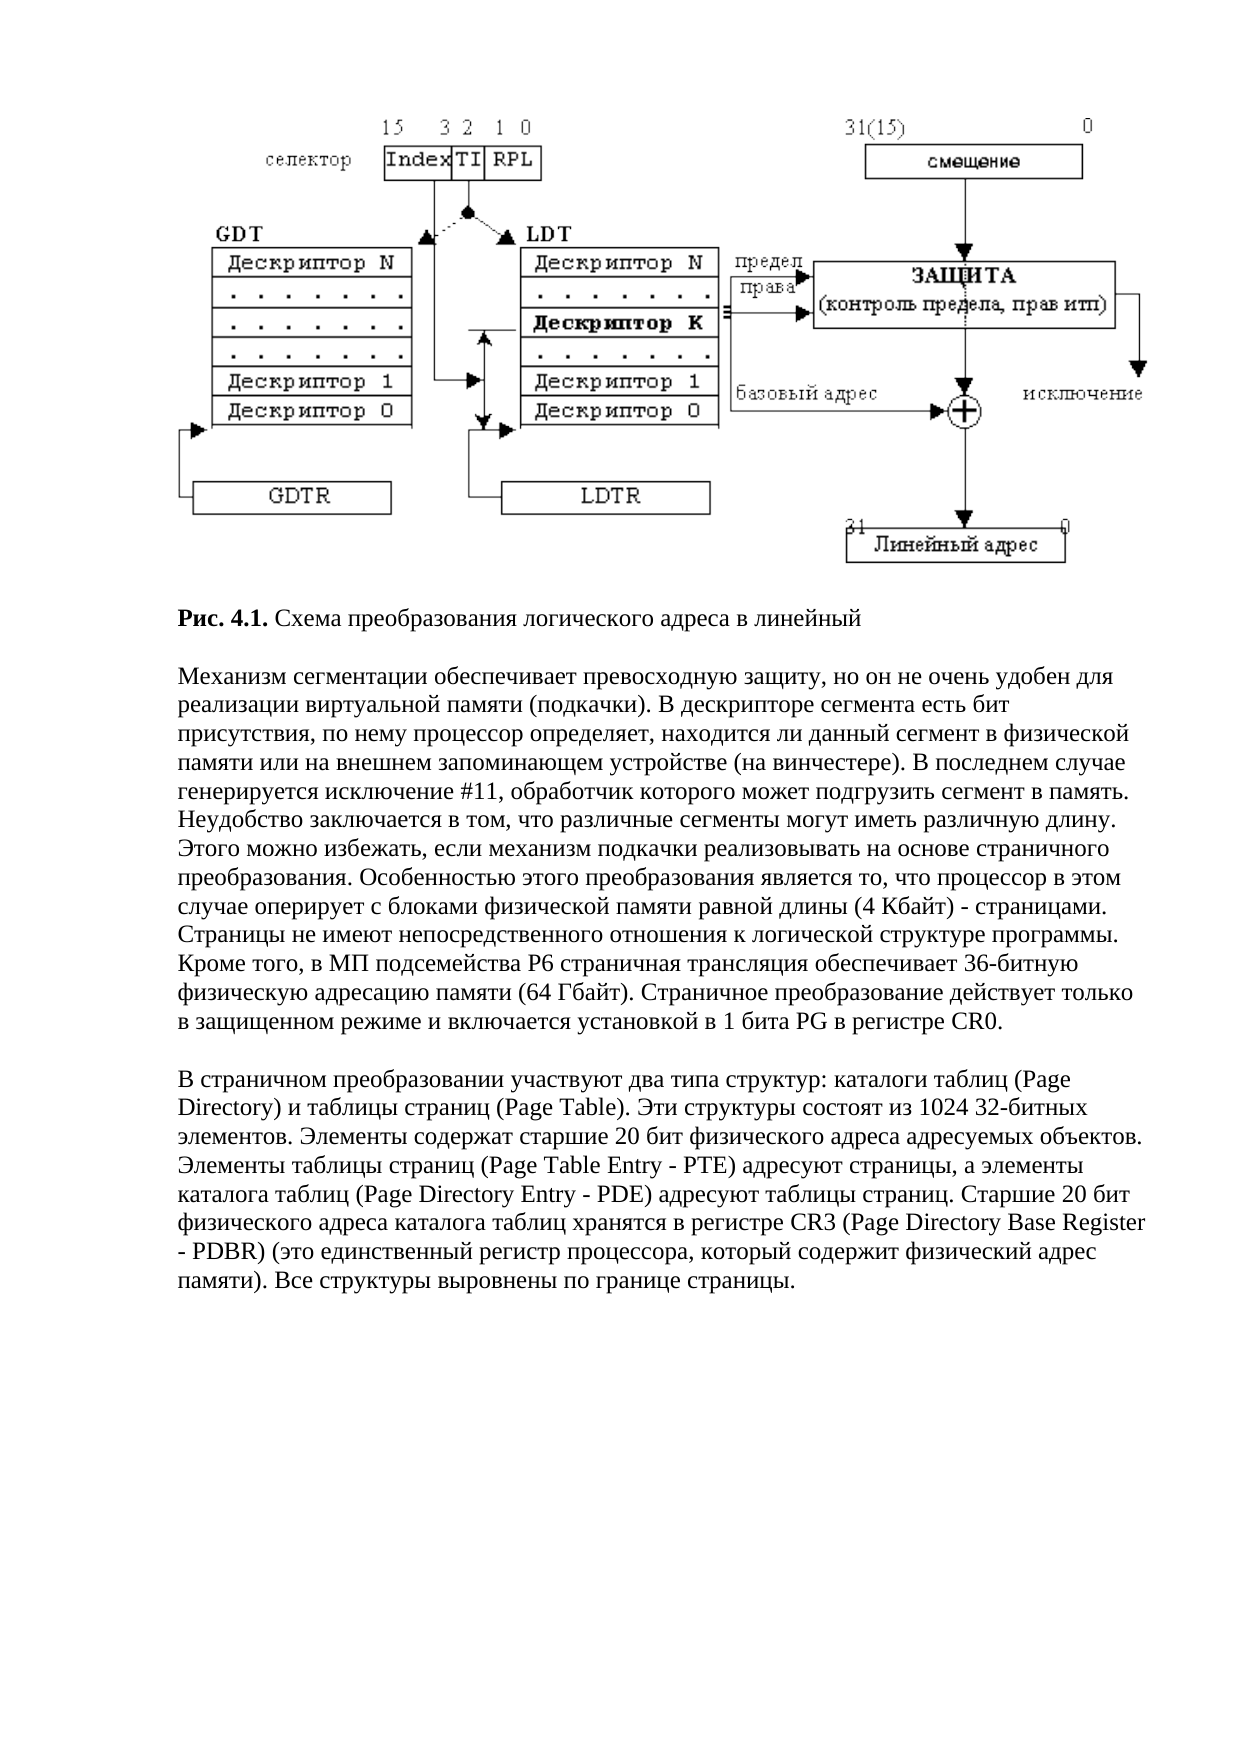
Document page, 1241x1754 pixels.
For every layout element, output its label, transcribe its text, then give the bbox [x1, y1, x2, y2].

picture [177, 118, 1151, 574]
text Механизм сегментации обеспечивает превосходную защиту, но он не очень удобен для реализации виртуальной памяти (подкачки). В дескрипторе сегмента есть бит присутствия, по нему процессор определяет, находится ли данный сегмент в физической памяти или на внешнем запоминающем устройстве (на винчестере). В последнем случае генерируется исключение #11, обработчик которого может подгрузить сегмент в память. Неудобство заключается в том, что различные сегменты могут иметь различную длину. Этого можно избежать, если механизм подкачки реализовывать на основе страничного преобразования. Особенностью этого преобразования является то, что процессор в этом случае оперирует с блоками физической памяти равной длины (4 Кбайт) - страницами. Страницы не имеют непосредственного отношения к логической структуре программы. Кроме того, в МП подсемейства P6 страничная трансляция обеспечивает 36-битную физическую адресацию памяти (64 Гбайт). Страничное преобразование действует только в защищенном режиме и включается установкой в 1 бита PG в регистре CR0. [177, 661, 1152, 1034]
text Рис. 4.1. Схема преобразования логического адреса в линейный [177, 574, 1152, 632]
text В страничном преобразовании участвуют два типа структур: каталоги таблиц (Page Directory) и таблицы страниц (Page Table). Эти структуры состоят из 1024 32-битных элементов. Элементы содержат старшие 20 бит физического адреса адресуемых объектов. Элементы таблицы страниц (Page Table Entry - PTE) адресуют страницы, а элементы каталога таблиц (Page Directory Entry - PDE) адресуют таблицы страниц. Старшие 20 бит физического адреса каталога таблиц хранятся в регистре CR3 (Page Directory Base Register - PDBR) (это единственный регистр процессора, который содержит физический адрес памяти). Все структуры выровнены по границе страницы. [177, 1064, 1152, 1294]
